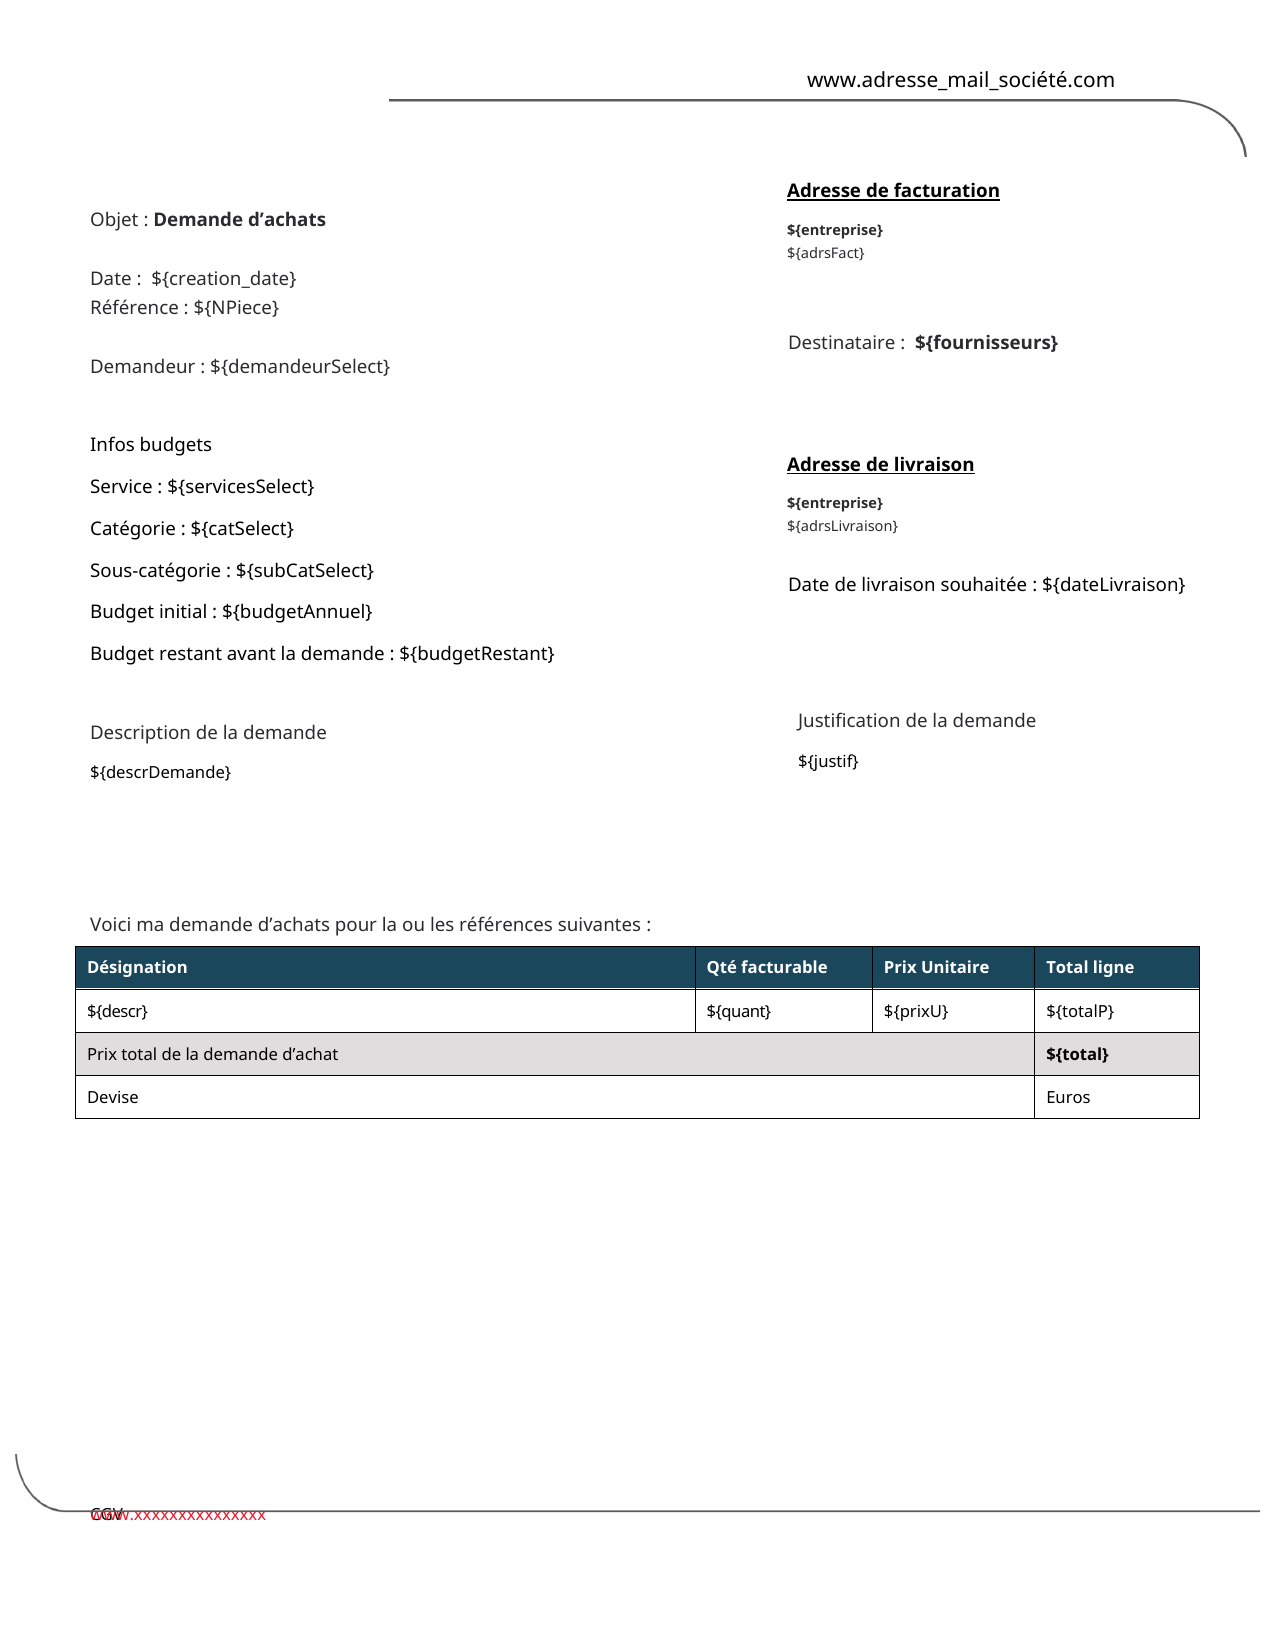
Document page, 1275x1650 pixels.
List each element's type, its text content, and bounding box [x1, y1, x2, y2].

table_cell Prix total de la demande d’achat [76, 1033, 1034, 1075]
picture [389, 99, 1247, 157]
table_header Qté facturable [696, 947, 872, 988]
table_cell ${totalP} [1035, 990, 1199, 1032]
picture [15, 1454, 1261, 1513]
table_cell ${prixU} [873, 990, 1034, 1032]
table_header Prix Unitaire [873, 947, 1034, 988]
table_cell ${quant} [696, 990, 872, 1032]
table_cell Devise [76, 1076, 1034, 1118]
table_header Total ligne [1035, 947, 1199, 988]
table_header Désignation [76, 947, 695, 988]
table_cell Euros [1035, 1076, 1199, 1118]
table_cell ${total} [1035, 1033, 1199, 1075]
table_cell ${descr} [76, 990, 695, 1032]
